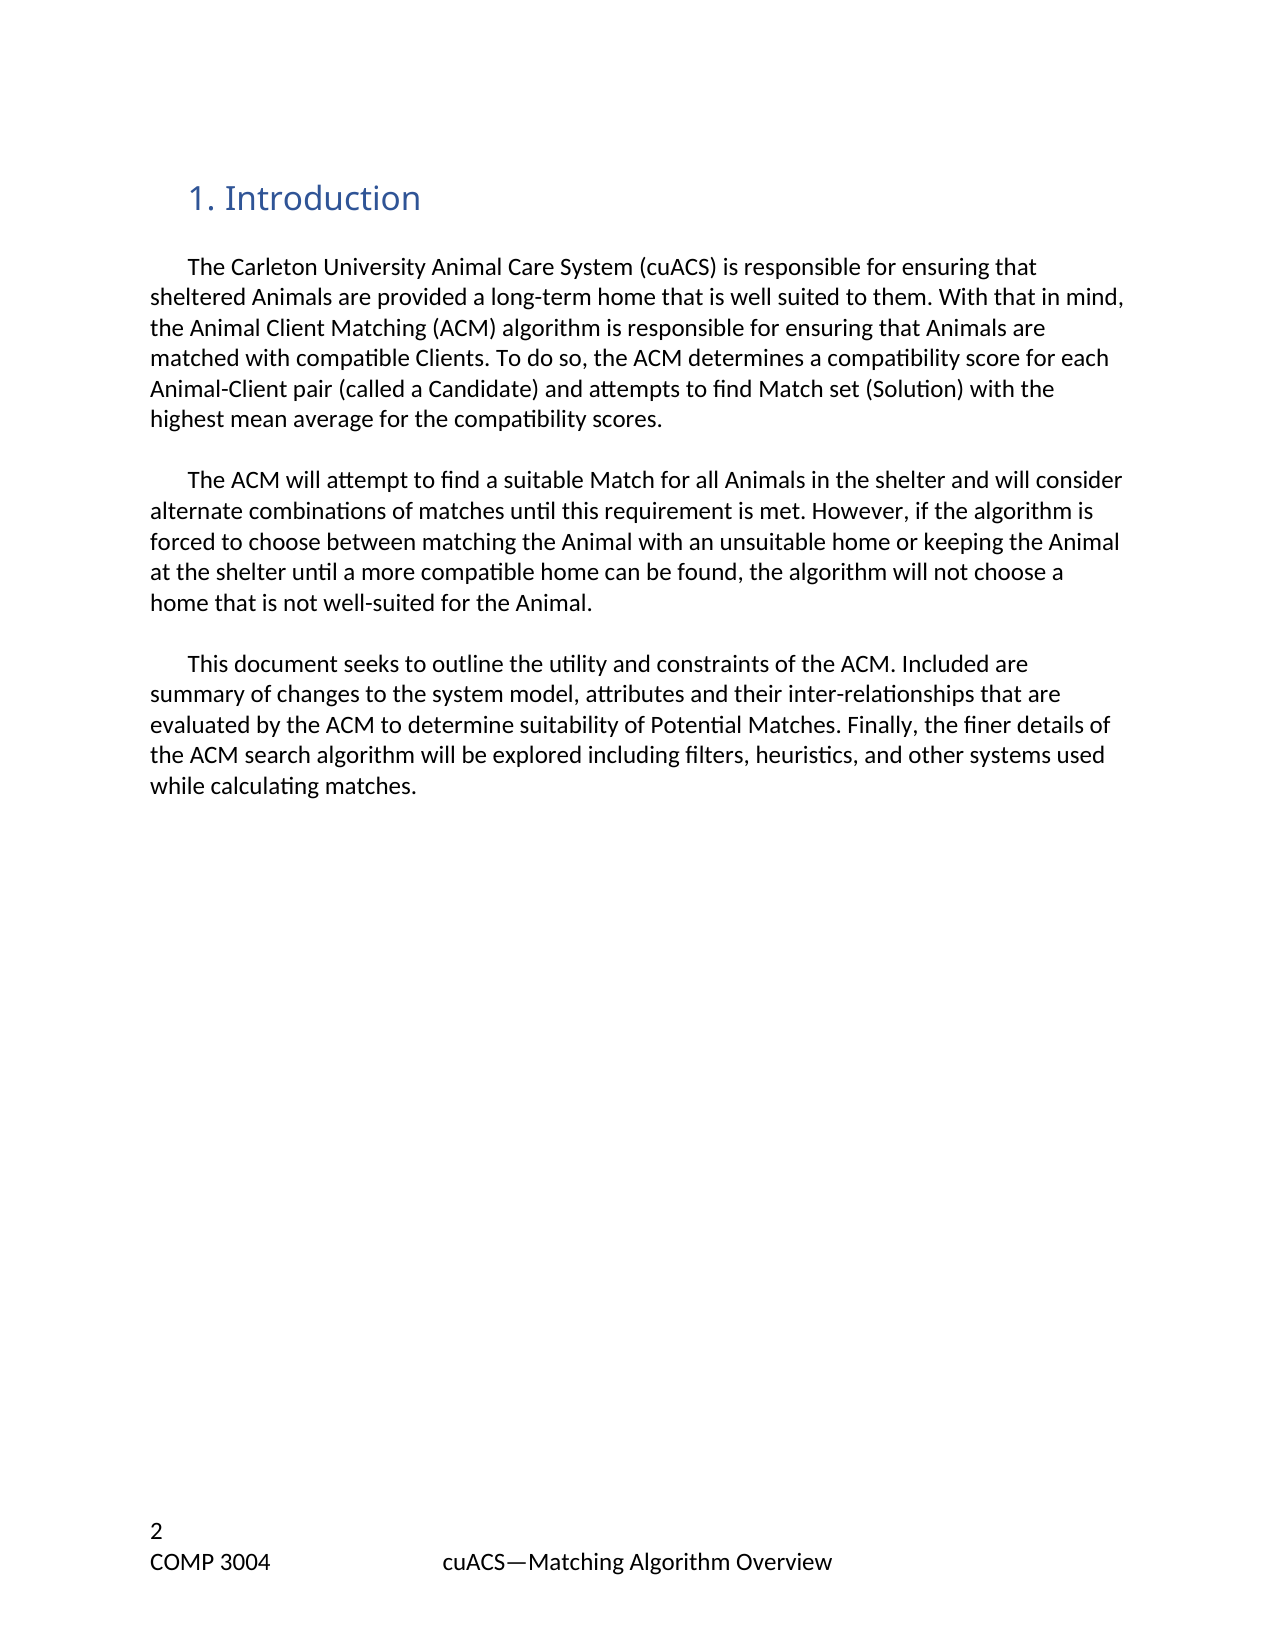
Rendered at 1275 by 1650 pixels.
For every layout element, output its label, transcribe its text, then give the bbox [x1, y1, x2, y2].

subtitle Introduction [187, 175, 1125, 220]
text This document seeks to outline the utility and constraints of the ACM. Included are summary of changes to the system model, attributes and their inter-relationships that are evaluated by the ACM to determine suitability of Potential Matches. Finally, the finer details of the ACM search algorithm will be explored including filters, heuristics, and other systems used while calculating matches. [150, 648, 1125, 800]
text The ACM will attempt to find a suitable Match for all Animals in the shelter and will consider alternate combinations of matches until this requirement is met. However, if the algorithm is forced to choose between matching the Animal with an unsuitable home or keeping the Animal at the shelter until a more compatible home can be found, the algorithm will not choose a home that is not well-suited for the Animal. [150, 464, 1125, 617]
text The Carleton University Animal Care System (cuACS) is responsible for ensuring that sheltered Animals are provided a long-term home that is well suited to them. With that in mind, the Animal Client Matching (ACM) algorithm is responsible for ensuring that Animals are matched with compatible Clients. To do so, the ACM determines a compatibility score for each Animal-Client pair (called a Candidate) and attempts to find Match set (Solution) with the highest mean average for the compatibility scores. [150, 251, 1125, 434]
